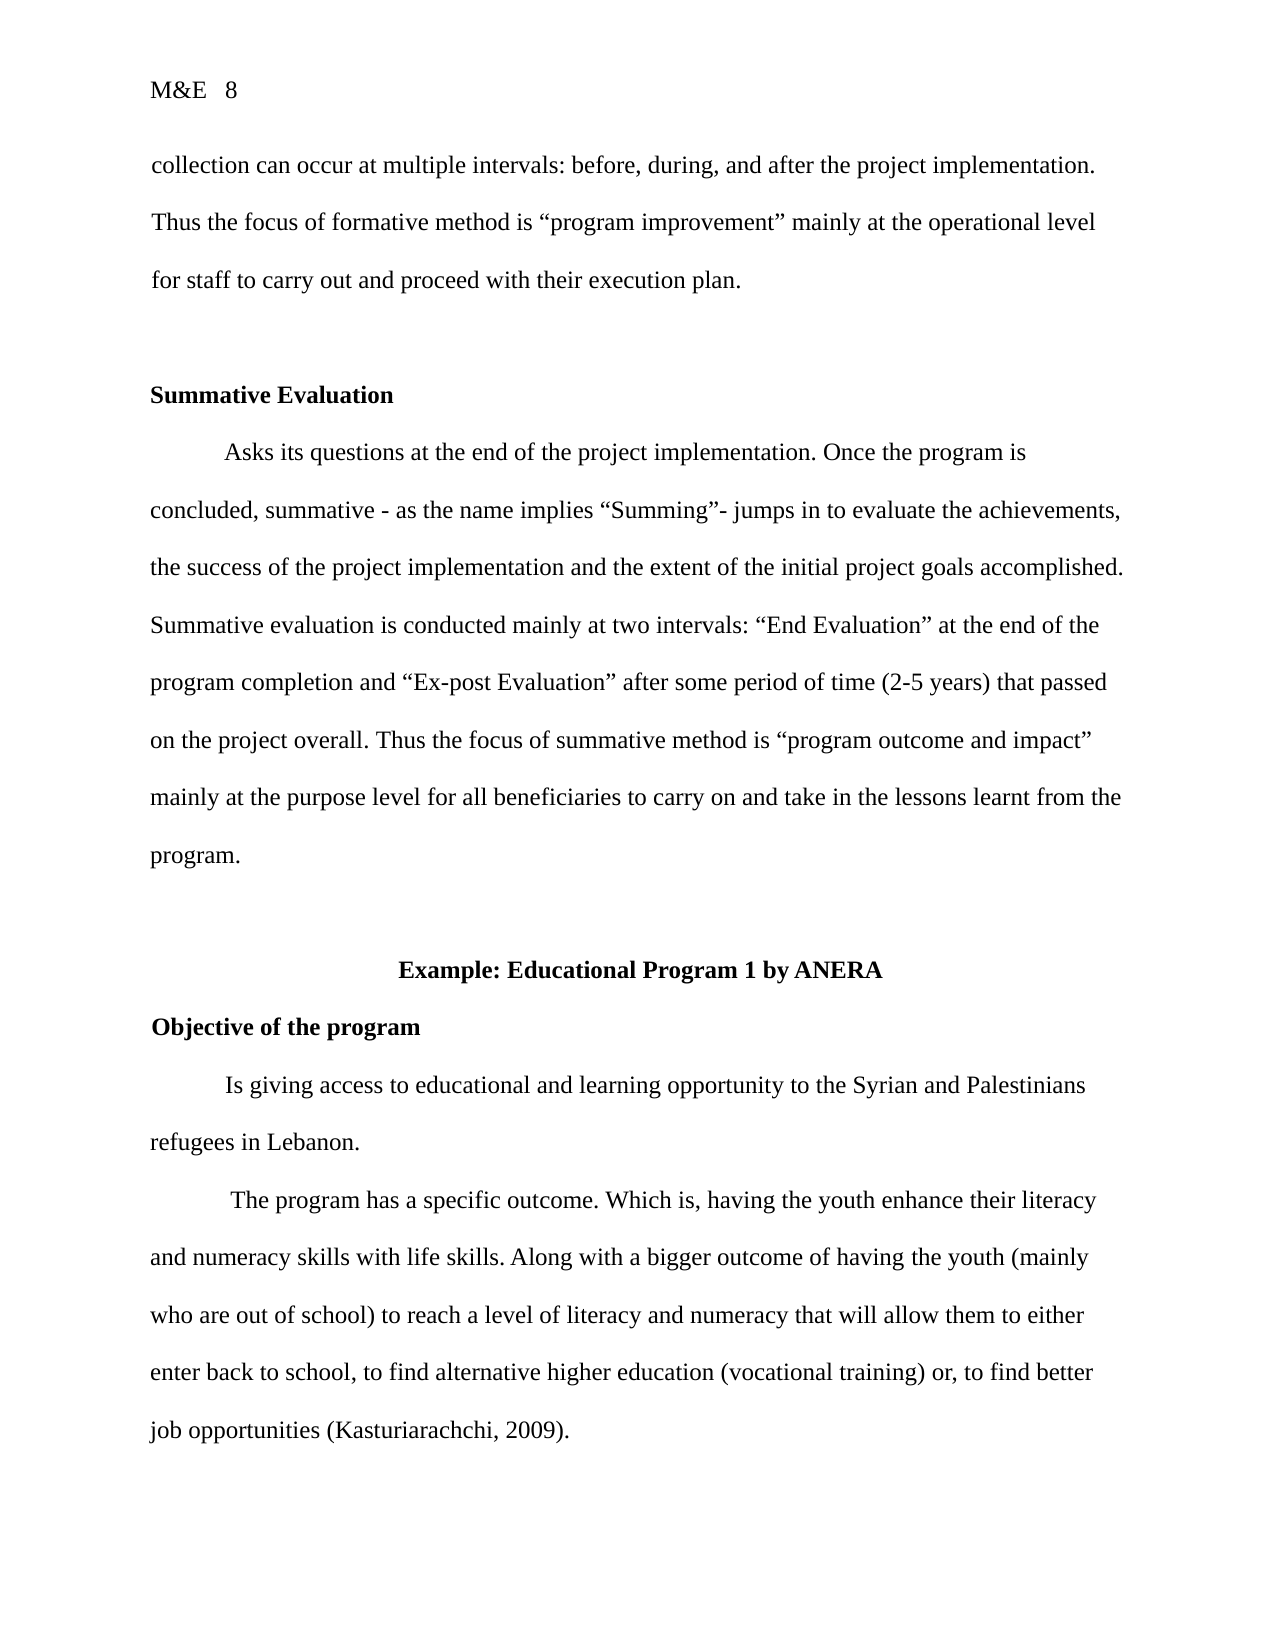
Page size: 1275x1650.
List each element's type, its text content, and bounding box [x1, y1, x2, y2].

text Is giving access to educational and learning opportunity to the Syrian and Palestinians refugees in Lebanon. [150, 1070, 1125, 1156]
text The program has a specific outcome. Which is, having the youth enhance their literacy and numeracy skills with life skills. Along with a bigger outcome of having the youth (mainly who are out of school) to reach a level of literacy and numeracy that will allow them to either enter back to school, to find alternative higher education (vocational training) or, to find better job opportunities (Kasturiarachchi, 2009). [150, 1185, 1125, 1444]
text Objective of the program [151, 1012, 1125, 1041]
text Example: Educational Program 1 by ANERA [150, 955, 1125, 984]
text Summative Evaluation [150, 380, 1125, 409]
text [151, 150, 1125, 294]
text Asks its questions at the end of the project implementation. Once the program is concluded, summative - as the name implies “Summing”- jumps in to evaluate the achievements, the success of the project implementation and the extent of the initial project goals accomplished. [150, 437, 1125, 581]
text Summative evaluation is conducted mainly at two intervals: “End Evaluation” at the end of the program completion and “Ex-post Evaluation” after some period of time (2-5 years) that passed on the project overall. Thus the focus of summative method is “program outcome and impact” mainly at the purpose level for all beneficiaries to carry on and take in the lessons learnt from the program. [150, 610, 1125, 869]
